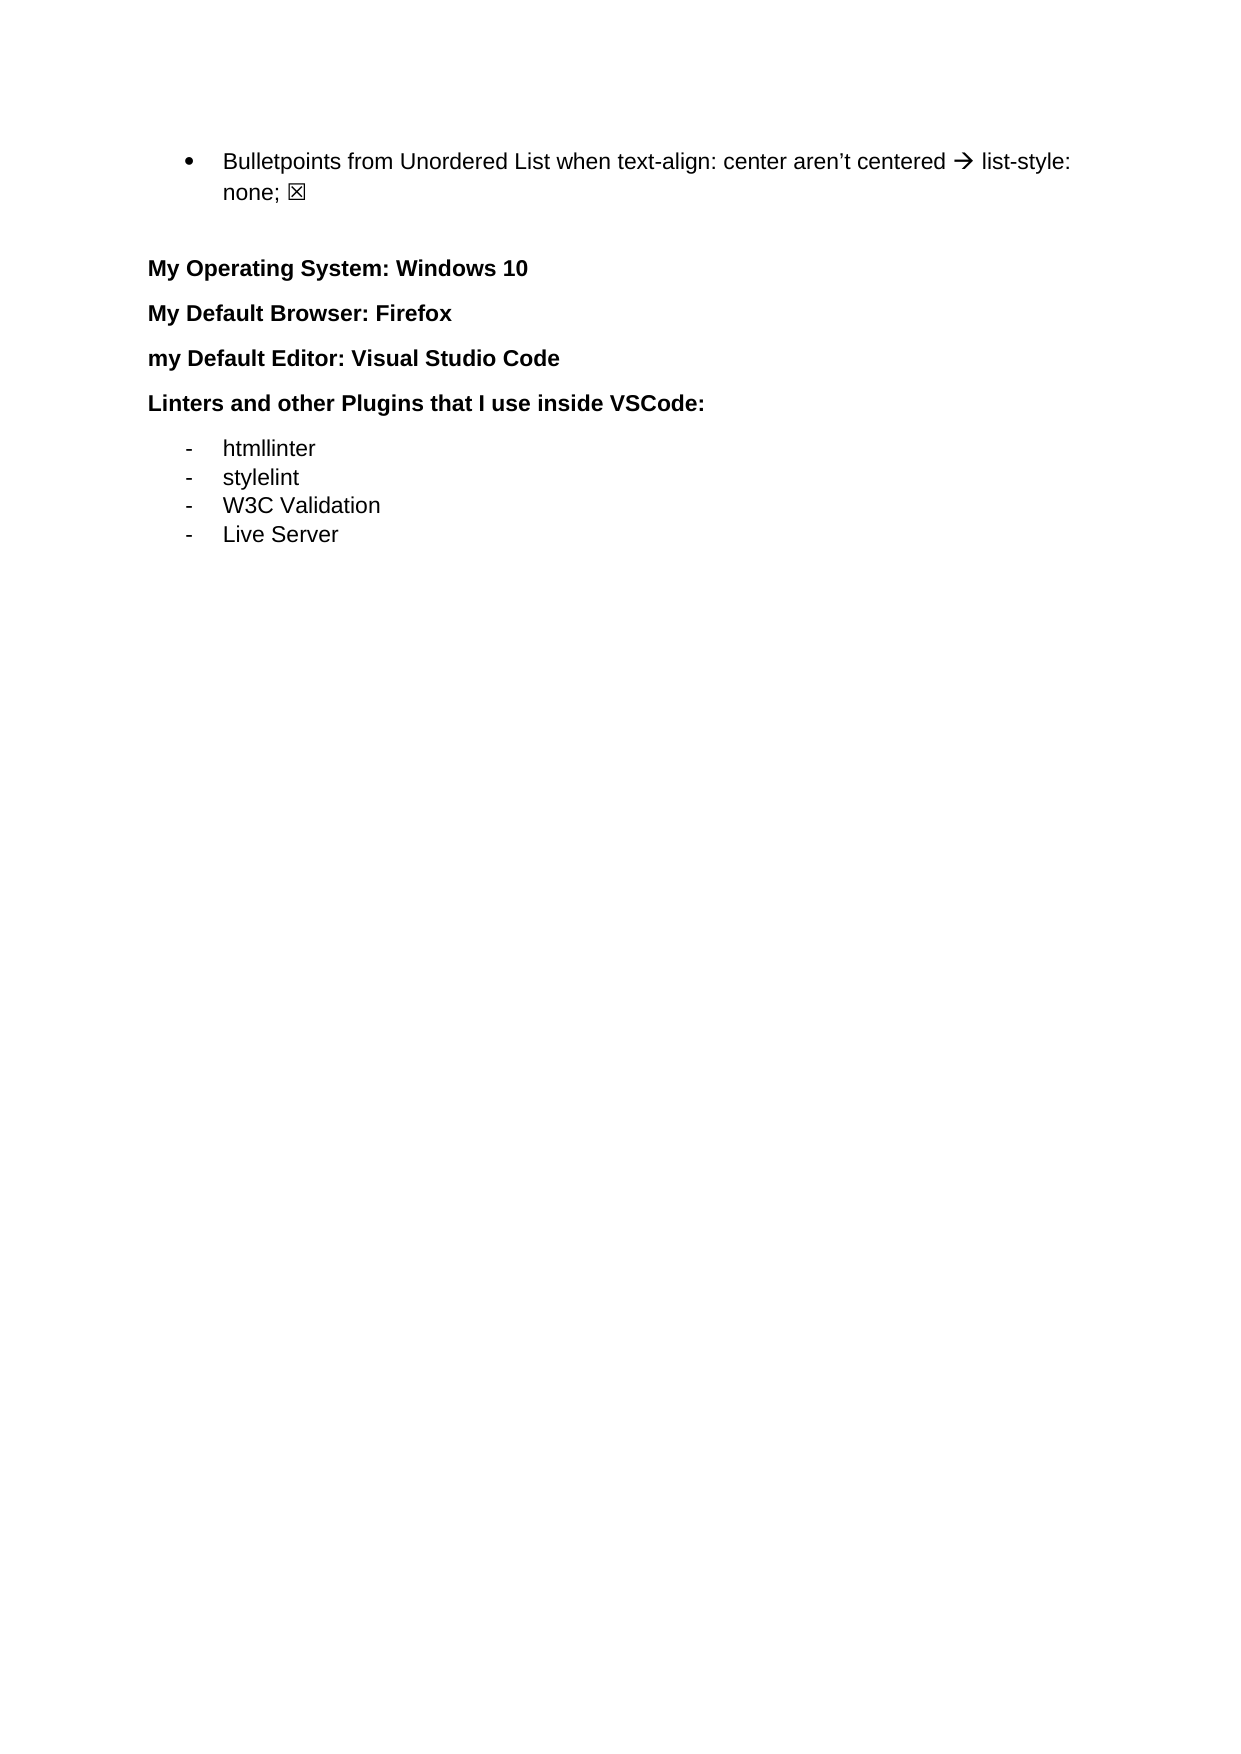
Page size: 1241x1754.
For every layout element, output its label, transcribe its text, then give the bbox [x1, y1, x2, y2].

text my Default Editor: Visual Studio Code [148, 345, 1093, 371]
list htmllinter [185, 435, 1093, 462]
list Bulletpoints from Unordered List when text-align: center aren’t centered list-style: none; [185, 148, 1093, 207]
text Linters and other Plugins that I use inside VSCode: [148, 390, 1093, 417]
list stylelint [185, 464, 1093, 490]
list Live Server [185, 521, 1093, 547]
text My Operating System: Windows 10 [148, 255, 1093, 281]
list W3C Validation [185, 492, 1093, 518]
text My Default Browser: Firefox [148, 300, 1093, 326]
